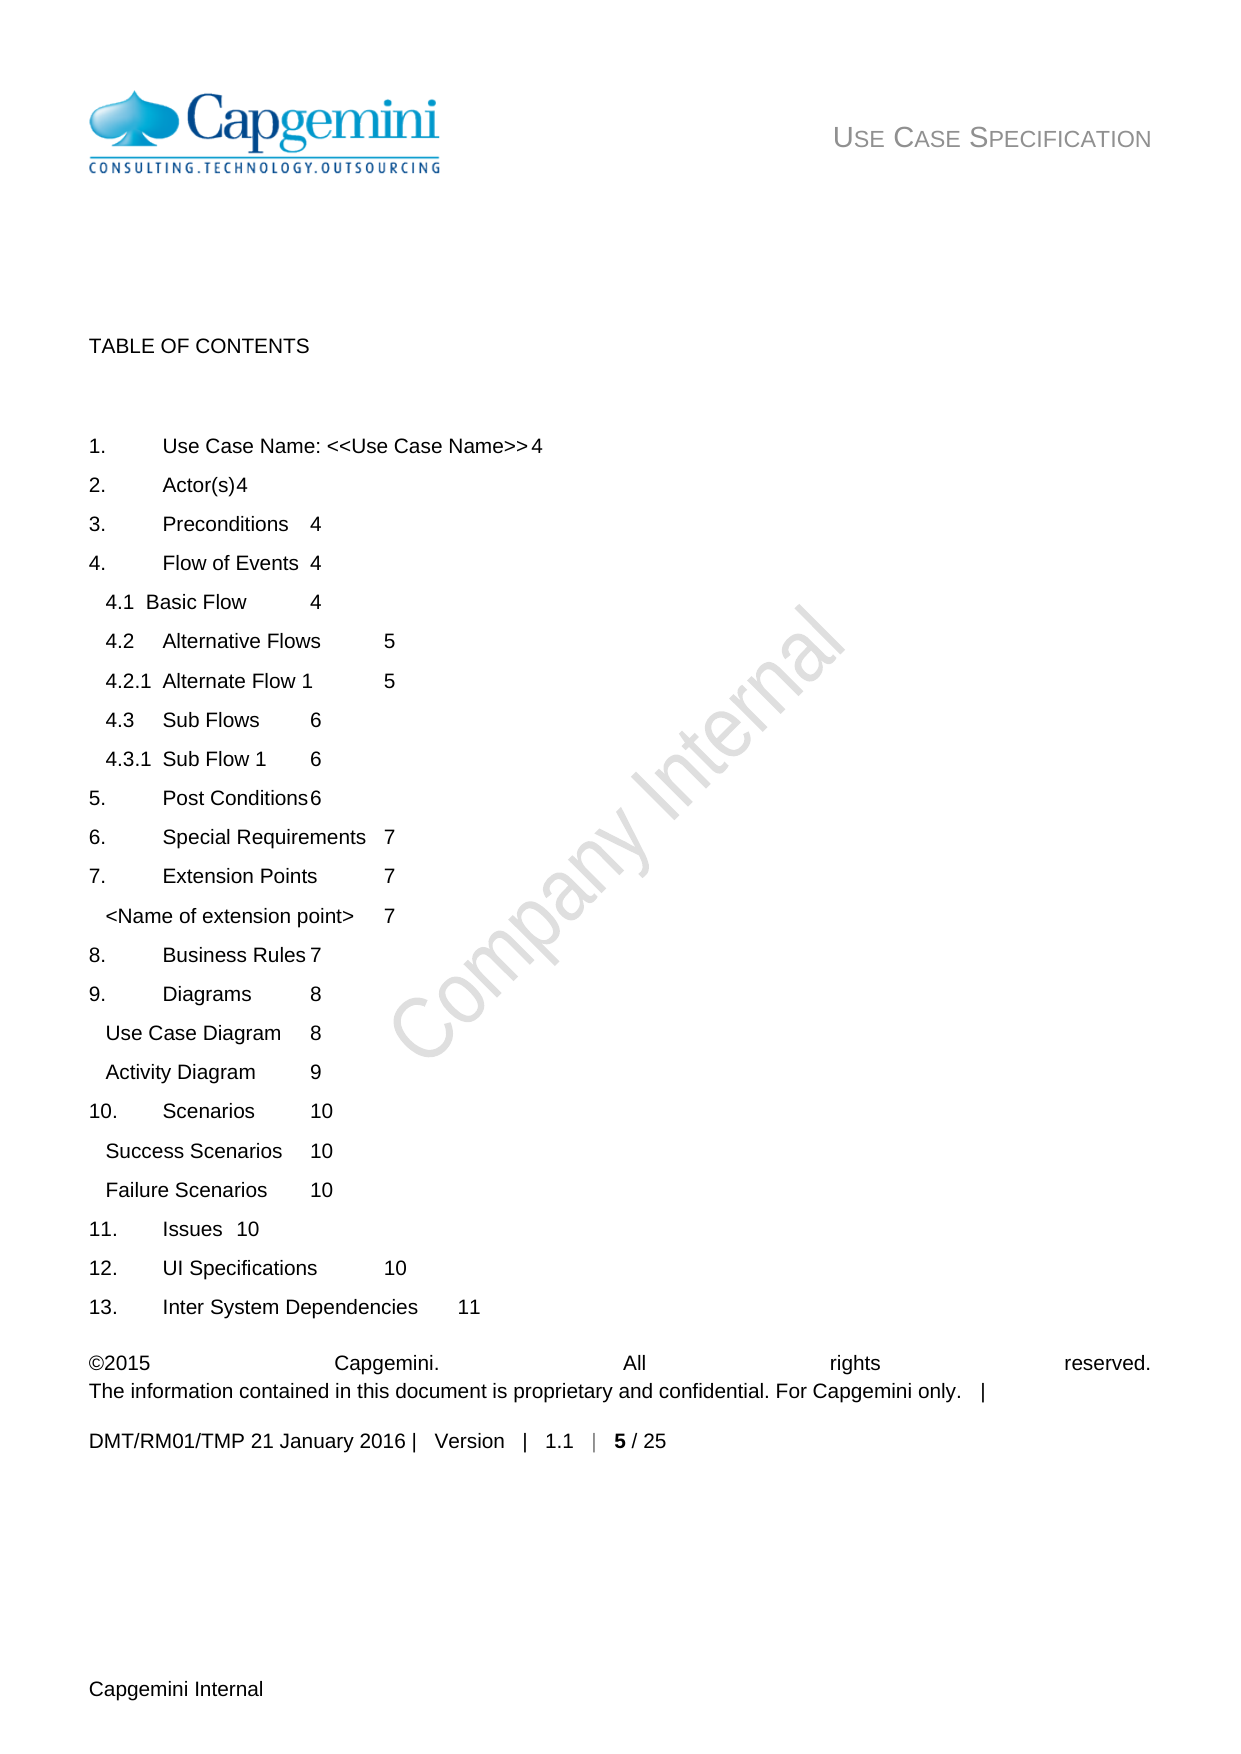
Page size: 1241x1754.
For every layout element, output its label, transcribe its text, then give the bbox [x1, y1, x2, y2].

text Success Scenarios 10 [105, 1138, 1152, 1162]
text 4. Flow of Events 4 [89, 551, 1152, 575]
text <Name of extension point> 7 [105, 903, 1152, 927]
text 9. Diagrams 8 [89, 982, 1152, 1006]
text 4.1 Basic Flow 4 [105, 590, 1152, 614]
text Use Case Diagram 8 [105, 1021, 1152, 1045]
text Failure Scenarios 10 [105, 1178, 1152, 1202]
text TABLE OF CONTENTS [89, 334, 1152, 358]
text 13. Inter System Dependencies 11 [89, 1295, 1152, 1319]
text 8. Business Rules 7 [89, 943, 1152, 967]
text 4.3 Sub Flows 6 [105, 708, 1152, 732]
text 4.2.1 Alternate Flow 1 5 [105, 668, 1152, 692]
text 5. Post Conditions 6 [89, 786, 1152, 810]
text 3. Preconditions 4 [89, 512, 1152, 536]
text 12. UI Specifications 10 [89, 1256, 1152, 1280]
text 1. Use Case Name: <<Use Case Name>> 4 [89, 433, 1152, 457]
text 4.3.1 Sub Flow 1 6 [105, 747, 1152, 771]
picture [87, 89, 443, 177]
text 4.2 Alternative Flows 5 [105, 629, 1152, 653]
text 7. Extension Points 7 [89, 864, 1152, 888]
text 11. Issues 10 [89, 1217, 1152, 1241]
text 10. Scenarios 10 [89, 1099, 1152, 1123]
text 2. Actor(s) 4 [89, 473, 1152, 497]
text 6. Special Requirements 7 [89, 825, 1152, 849]
text Activity Diagram 9 [105, 1060, 1152, 1084]
